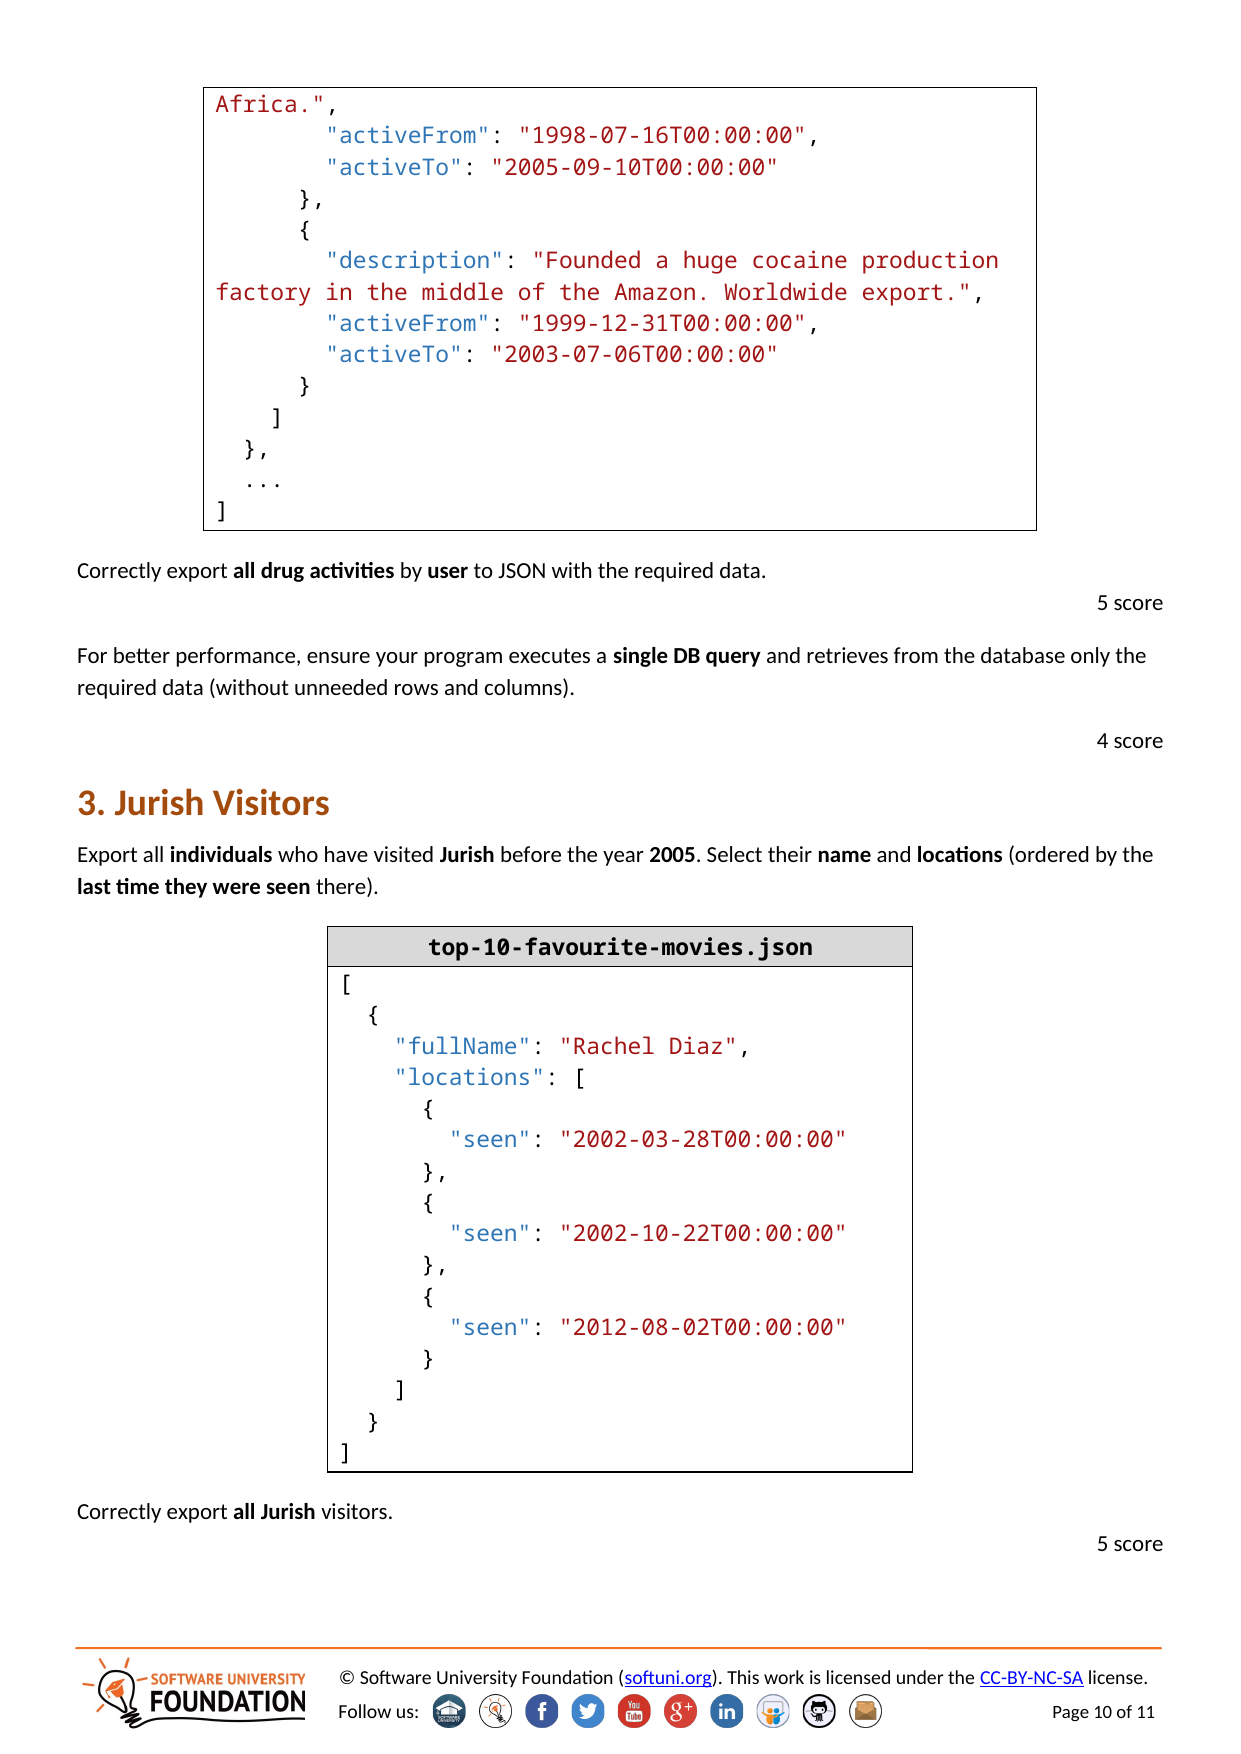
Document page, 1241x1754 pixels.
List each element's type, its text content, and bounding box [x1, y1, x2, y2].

table_cell [ { "fullName": "Rachel Diaz", "locations": [ { "seen": "2002-03-28T00:00:00" }, { "seen": "2002-10-22T00:00:00" }, { "seen": "2012-08-02T00:00:00" } ] } ] [328, 967, 912, 1471]
text For better performance, ensure your program executes a single DB query and retrieves from the database only the required data (without unneeded rows and columns). [77, 641, 1163, 701]
text 5 score [77, 588, 1163, 616]
picture [81, 1656, 305, 1729]
picture [849, 1694, 882, 1728]
picture [802, 1694, 836, 1728]
text 4 score [77, 726, 1163, 754]
picture [525, 1694, 559, 1728]
text 5 score [77, 1529, 1163, 1558]
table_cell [204, 88, 1036, 530]
text Correctly export all drug activities by user to JSON with the required data. [77, 556, 1163, 584]
picture [571, 1694, 605, 1728]
picture [710, 1694, 744, 1728]
picture [756, 1694, 790, 1728]
picture [479, 1694, 512, 1728]
table_header top-10-favourite-movies.json [328, 927, 912, 966]
subtitle Jurish Visitors [77, 779, 1163, 825]
text Export all individuals who have visited Jurish before the year 2005. Select their name and locations (ordered by the last time they were seen there). [77, 840, 1163, 901]
picture [432, 1694, 466, 1728]
text Correctly export all Jurish visitors. [77, 1497, 1163, 1525]
picture [617, 1694, 651, 1728]
picture [664, 1694, 697, 1728]
